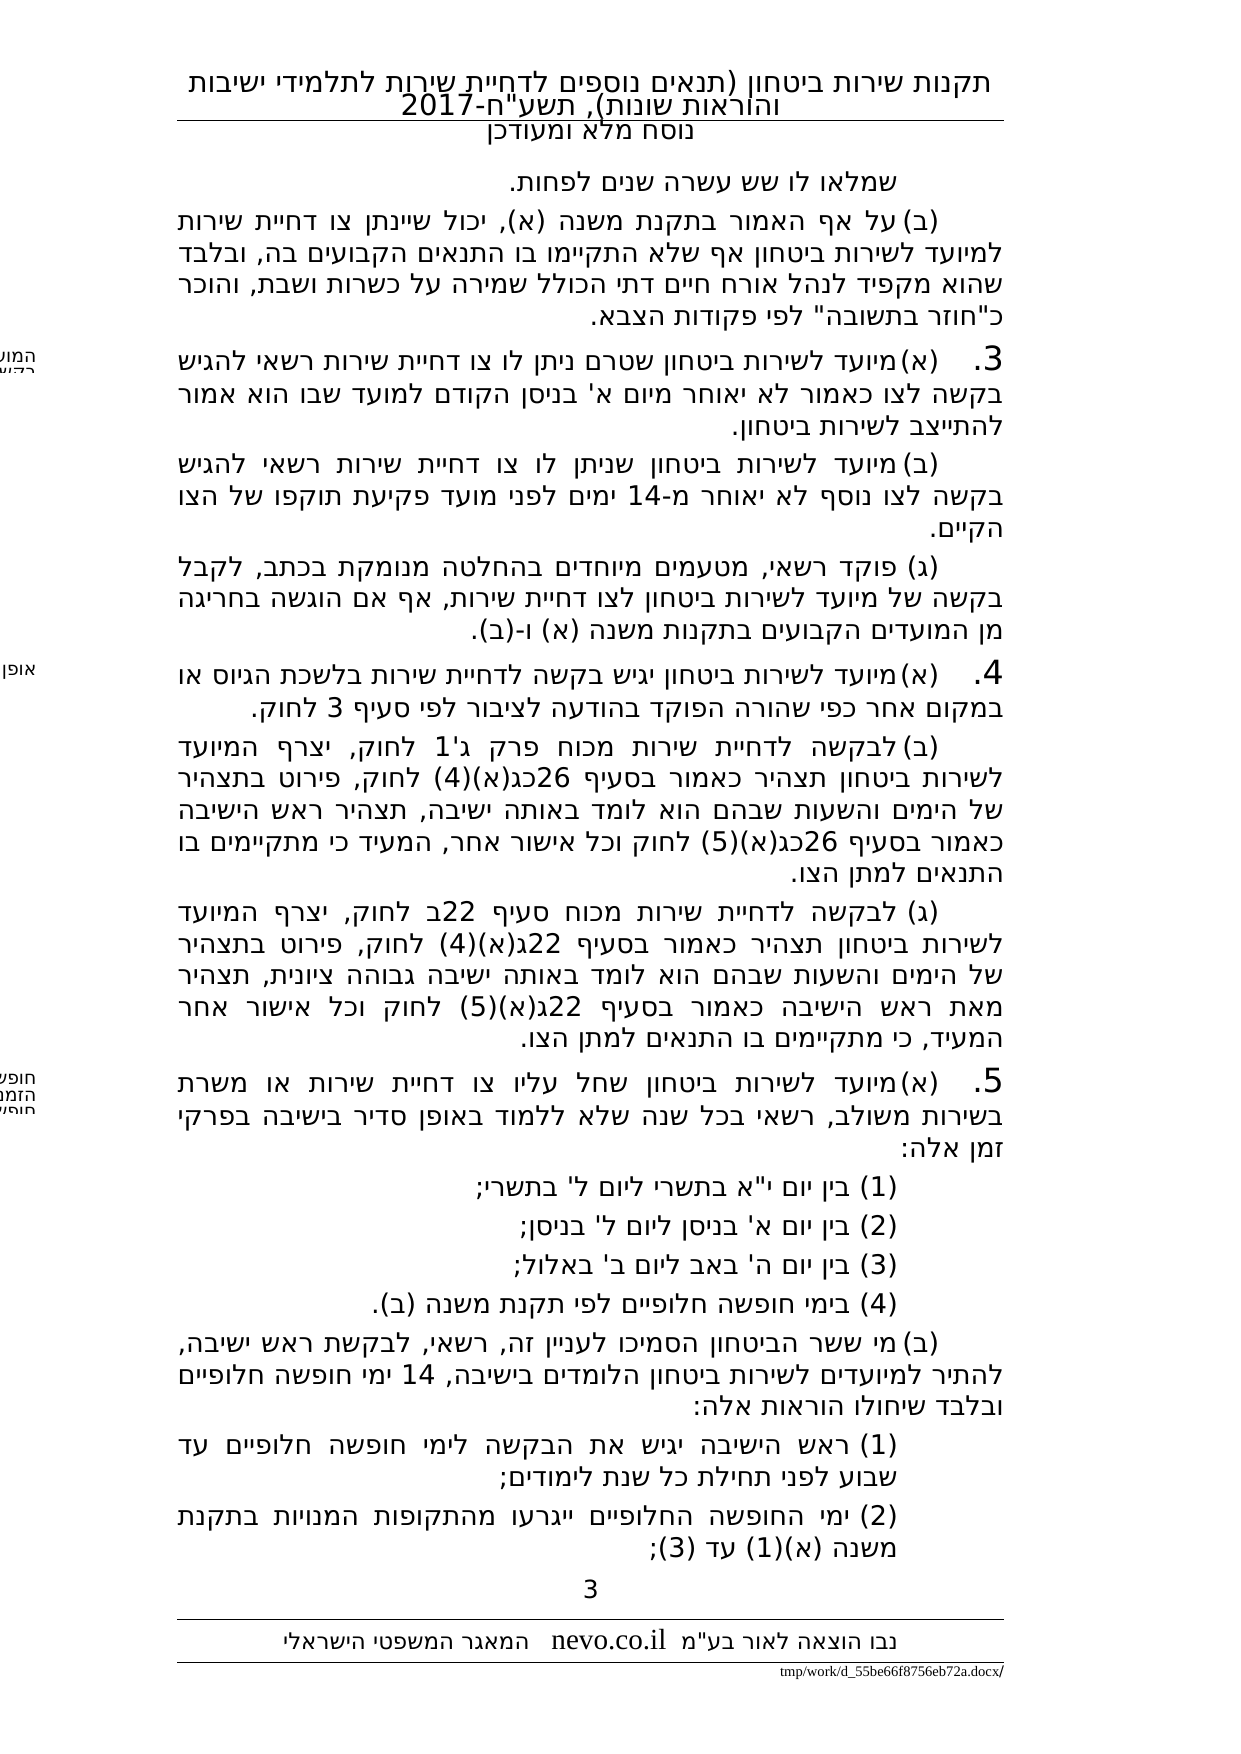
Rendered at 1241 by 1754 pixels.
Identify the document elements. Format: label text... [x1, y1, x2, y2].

text (ג) לבקשה לדחיית שירות מכוח סעיף 22ב לחוק, יצרף המיועד לשירות ביטחון תצהיר כאמור בסעיף 22ג(א)(4) לחוק, פירוט בתצהיר של הימים והשעות שבהם הוא לומד באותה ישיבה גבוהה ציונית, תצהיר מאת ראש הישיבה כאמור בסעיף 22ג(א)(5) לחוק וכל אישור אחר המעיד, כי מתקיימים בו התנאים למתן הצו. [177, 896, 1004, 1054]
text (1) ראש הישיבה יגיש את הבקשה לימי חופשה חלופיים עד שבוע לפני תחילת כל שנת לימודים; [177, 1430, 898, 1493]
text (4) בימי חופשה חלופיים לפי תקנת משנה (ב). [177, 1288, 898, 1320]
text (ב) על אף האמור בתקנת משנה (א), יכול שיינתן צו דחיית שירות למיועד לשירות ביטחון אף שלא התקיימו בו התנאים הקבועים בה, ובלבד שהוא מקפיד לנהל אורח חיים דתי הכולל שמירה על כשרות ושבת, והוכר כ"חוזר בתשובה" לפי פקודות הצבא. [177, 206, 1004, 332]
text 3. (א) מיועד לשירות ביטחון שטרם ניתן לו צו דחיית שירות רשאי להגיש בקשה לצו כאמור לא יאוחר מיום א' בניסן הקודם למועד שבו הוא אמור להתייצב לשירות ביטחון. [177, 339, 1004, 441]
text (ב) מי ששר הביטחון הסמיכו לעניין זה, רשאי, לבקשת ראש ישיבה, להתיר למיועדים לשירות ביטחון הלומדים בישיבה, 14 ימי חופשה חלופיים ובלבד שיחולו הוראות אלה: [177, 1327, 1004, 1422]
text (ב) לבקשה לדחיית שירות מכוח פרק ג'1 לחוק, יצרף המיועד לשירות ביטחון תצהיר כאמור בסעיף 26כג(א)(4) לחוק, פירוט בתצהיר של הימים והשעות שבהם הוא לומד באותה ישיבה, תצהיר ראש הישיבה כאמור בסעיף 26כג(א)(5) לחוק וכל אישור אחר, המעיד כי מתקיימים בו התנאים למתן הצו. [177, 731, 1004, 889]
text 4. (א) מיועד לשירות ביטחון יגיש בקשה לדחיית שירות בלשכת הגיוס או במקום אחר כפי שהורה הפוקד בהודעה לציבור לפי סעיף 3 לחוק. [177, 653, 1004, 724]
text (ב) מיועד לשירות ביטחון שניתן לו צו דחיית שירות רשאי להגיש בקשה לצו נוסף לא יאוחר מ-14 ימים לפני מועד פקיעת תוקפו של הצו הקיים. [177, 449, 1004, 543]
text (1) בין יום י"א בתשרי ליום ל' בתשרי; [177, 1171, 898, 1203]
text (2) בין יום א' בניסן ליום ל' בניסן; [177, 1210, 898, 1242]
text 5. (א) מיועד לשירות ביטחון שחל עליו צו דחיית שירות או משרת בשירות משולב, רשאי בכל שנה שלא ללמוד באופן סדיר בישיבה בפרקי זמן אלה: [177, 1062, 1004, 1164]
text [177, 167, 898, 198]
text (ג) פוקד רשאי, מטעמים מיוחדים בהחלטה מנומקת בכתב, לקבל בקשה של מיועד לשירות ביטחון לצו דחיית שירות, אף אם הוגשה בחריגה מן המועדים הקבועים בתקנות משנה (א) ו-(ב). [177, 551, 1004, 646]
text (3) בין יום ה' באב ליום ב' באלול; [177, 1249, 898, 1281]
text (2) ימי החופשה החלופיים ייגרעו מהתקופות המנויות בתקנת משנה (א)(1) עד (3); [177, 1500, 898, 1563]
